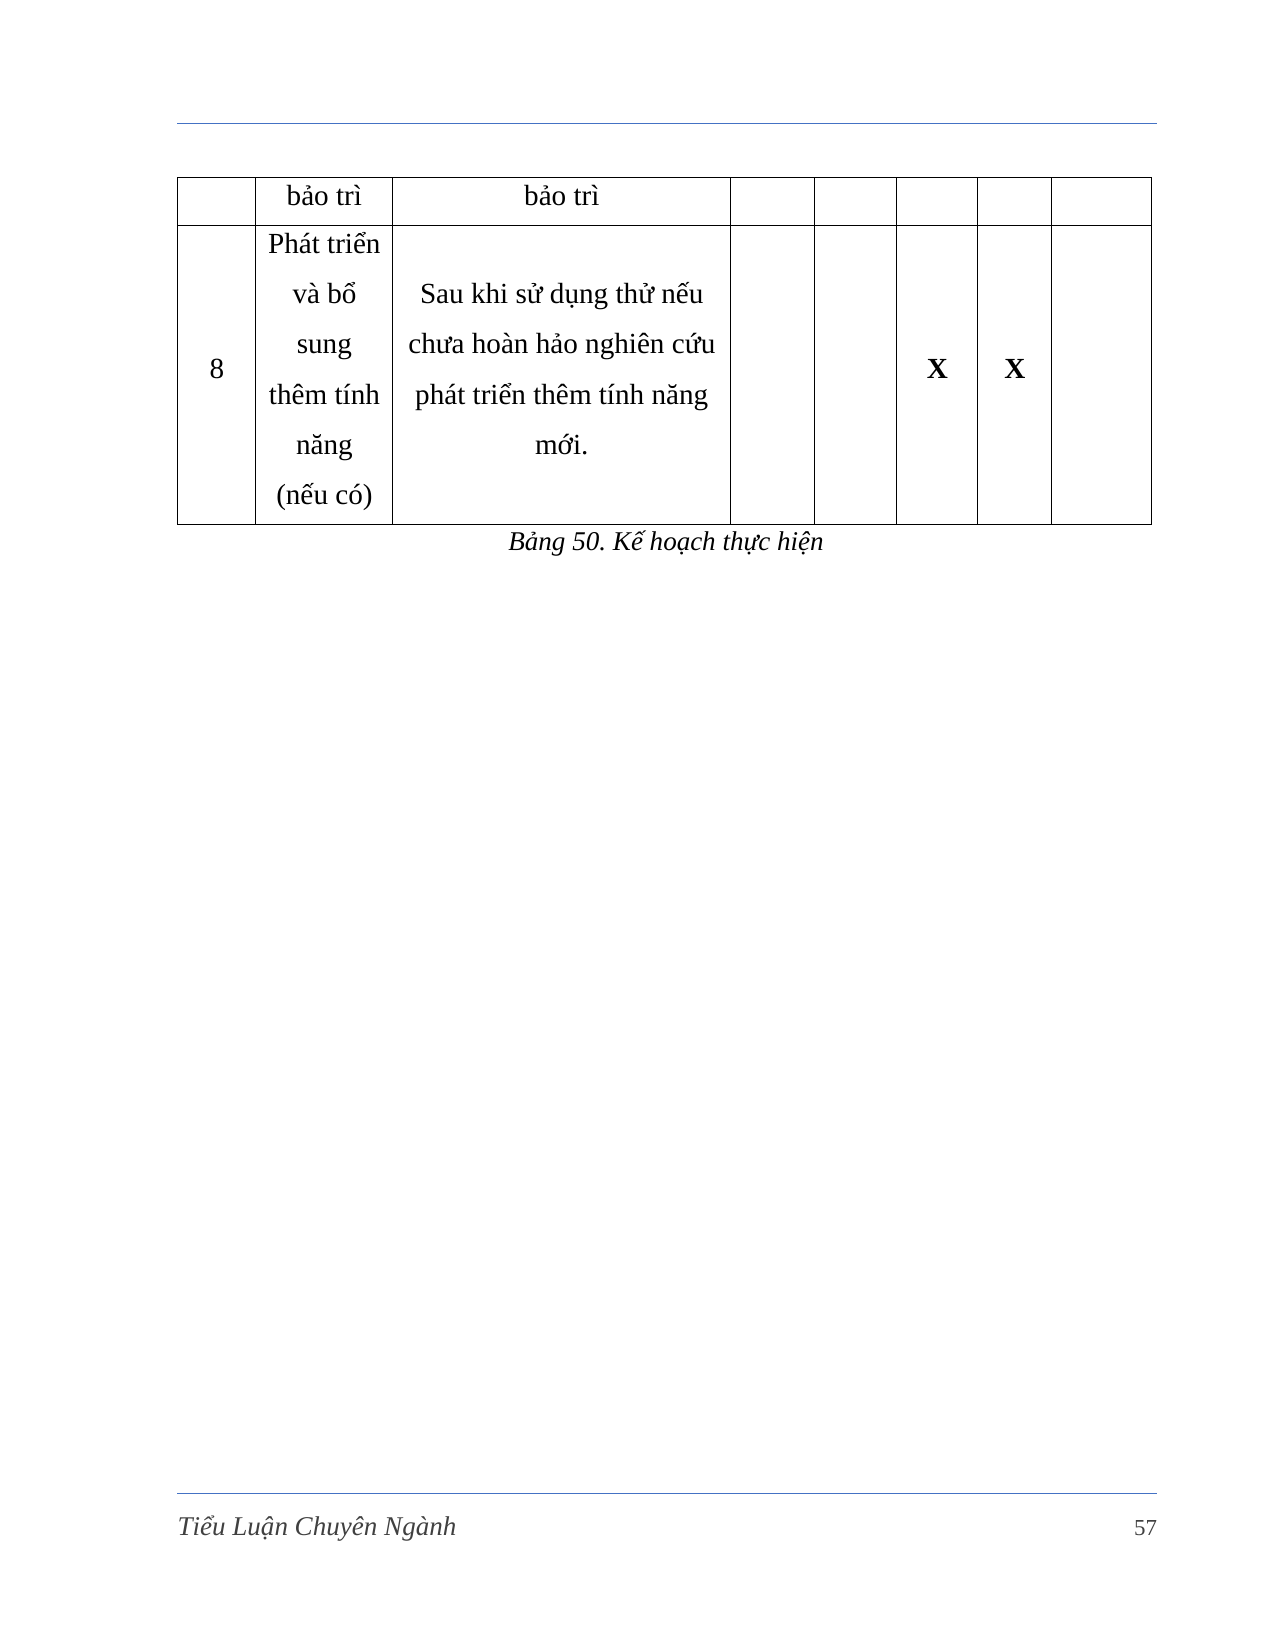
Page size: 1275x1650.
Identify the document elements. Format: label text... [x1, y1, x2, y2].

table_cell [1052, 178, 1151, 225]
table_cell Phát triển và bổ sung thêm tính năng (nếu có) [256, 226, 392, 524]
table_cell X [897, 178, 977, 225]
table_cell [815, 178, 896, 225]
table_cell [731, 226, 814, 524]
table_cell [393, 178, 730, 225]
table_cell 8 [178, 226, 255, 524]
table_cell [731, 178, 814, 225]
table_cell X [897, 226, 977, 524]
table_cell 7 [178, 178, 255, 225]
table_cell [815, 226, 896, 524]
table_cell X [978, 178, 1051, 225]
table_cell [1052, 226, 1151, 524]
table_cell Sau khi sử dụng thử nếu chưa hoàn hảo nghiên cứu phát triển thêm tính năng mới. [393, 226, 730, 524]
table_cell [256, 178, 392, 225]
table_cell X [978, 226, 1051, 524]
